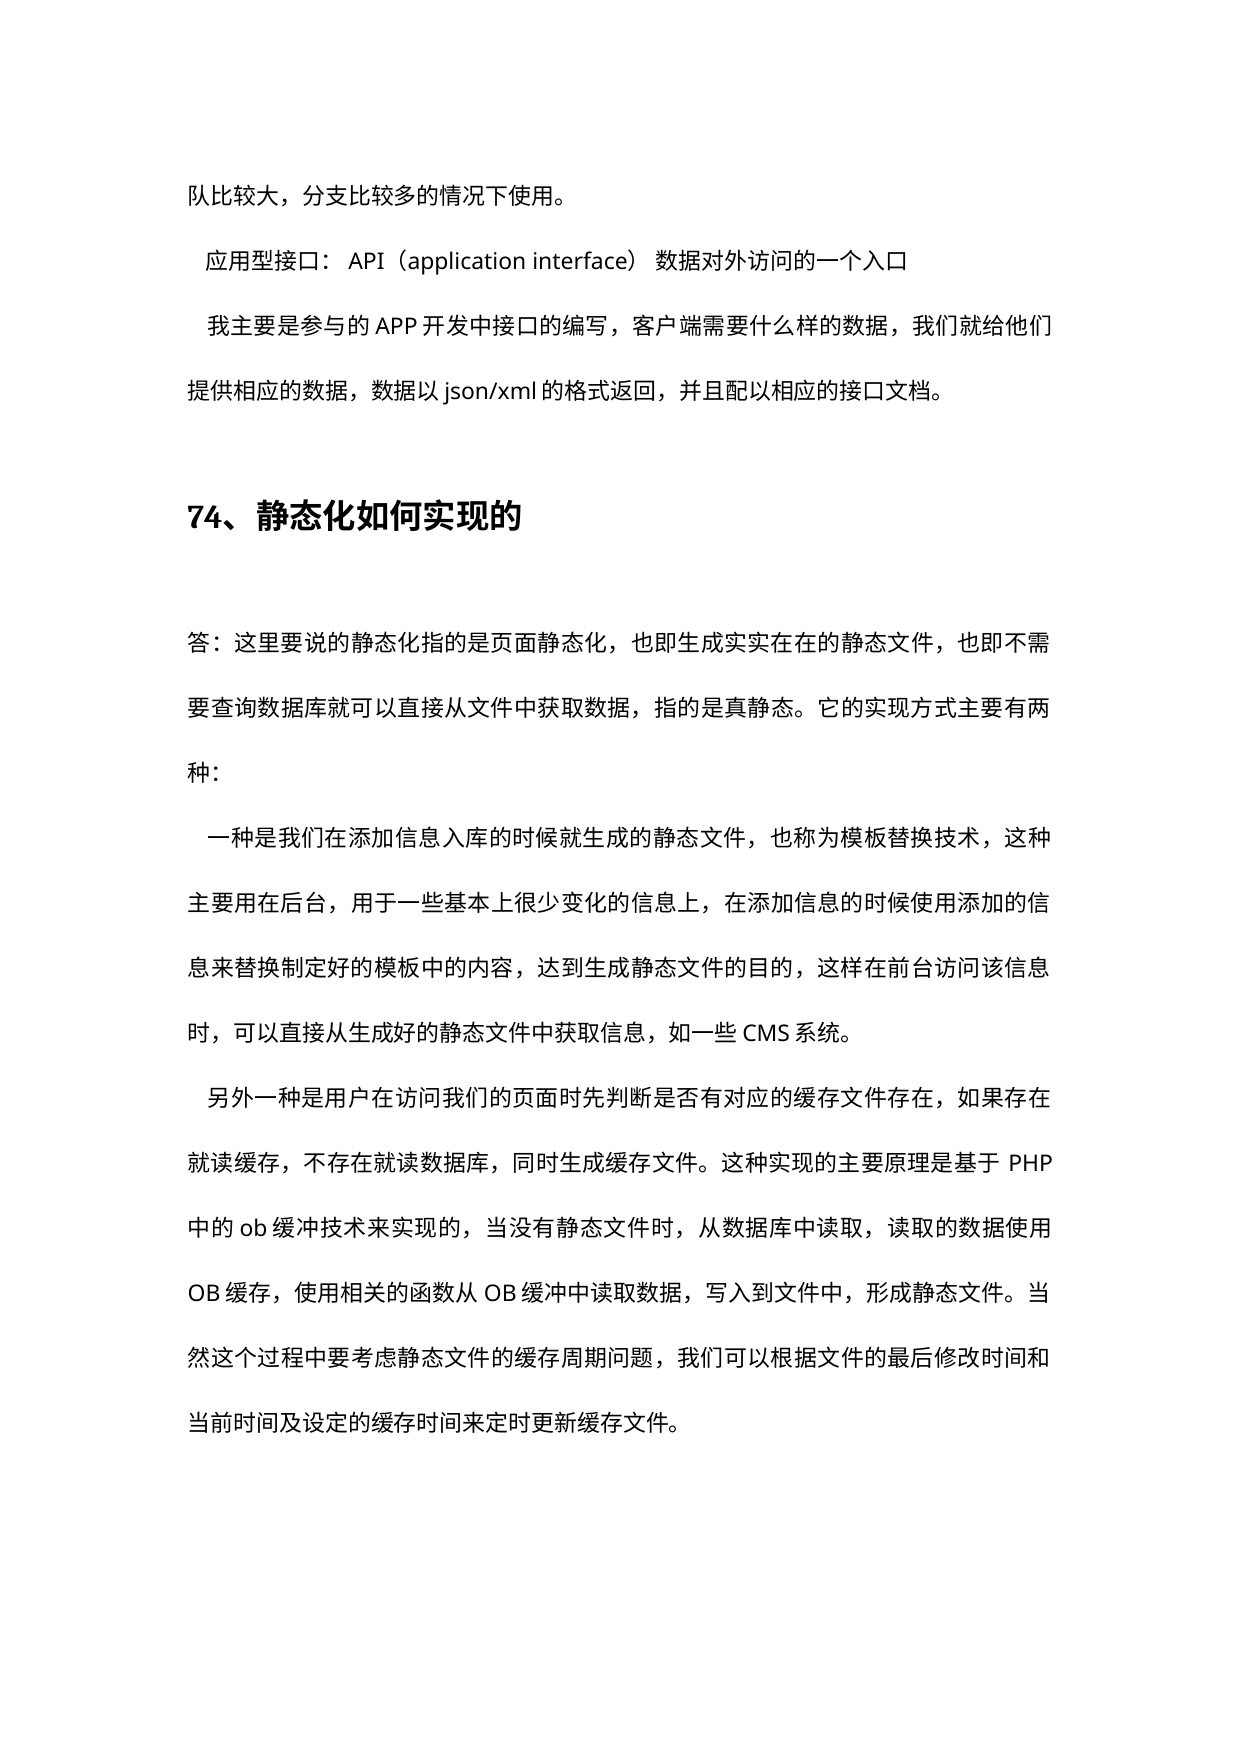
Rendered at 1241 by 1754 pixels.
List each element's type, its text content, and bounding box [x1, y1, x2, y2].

list 答：这里要说的静态化指的是页面静态化，也即生成实实在在的静态文件，也即不需要查询数据库就可以直接从文件中获取数据，指的是真静态。它的实现方式主要有两种： [187, 609, 1053, 804]
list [187, 162, 1053, 227]
list 我主要是参与的APP开发中接口的编写，客户端需要什么样的数据，我们就给他们提供相应的数据，数据以json/xml的格式返回，并且配以相应的接口文档。 [187, 292, 1053, 422]
subtitle 74、静态化如何实现的 [187, 482, 1053, 547]
list 另外一种是用户在访问我们的页面时先判断是否有对应的缓存文件存在，如果存在就读缓存，不存在就读数据库，同时生成缓存文件。这种实现的主要原理是基于PHP中的ob缓冲技术来实现的，当没有静态文件时，从数据库中读取，读取的数据使用OB缓存，使用相关的函数从OB缓冲中读取数据，写入到文件中，形成静态文件。当然这个过程中要考虑静态文件的缓存周期问题，我们可以根据文件的最后修改时间和当前时间及设定的缓存时间来定时更新缓存文件。 [187, 1064, 1053, 1454]
list 应用型接口： API（application interface） 数据对外访问的一个入口 [187, 227, 1053, 292]
list 一种是我们在添加信息入库的时候就生成的静态文件，也称为模板替换技术，这种主要用在后台，用于一些基本上很少变化的信息上，在添加信息的时候使用添加的信息来替换制定好的模板中的内容，达到生成静态文件的目的，这样在前台访问该信息时，可以直接从生成好的静态文件中获取信息，如一些CMS系统。 [187, 804, 1053, 1064]
